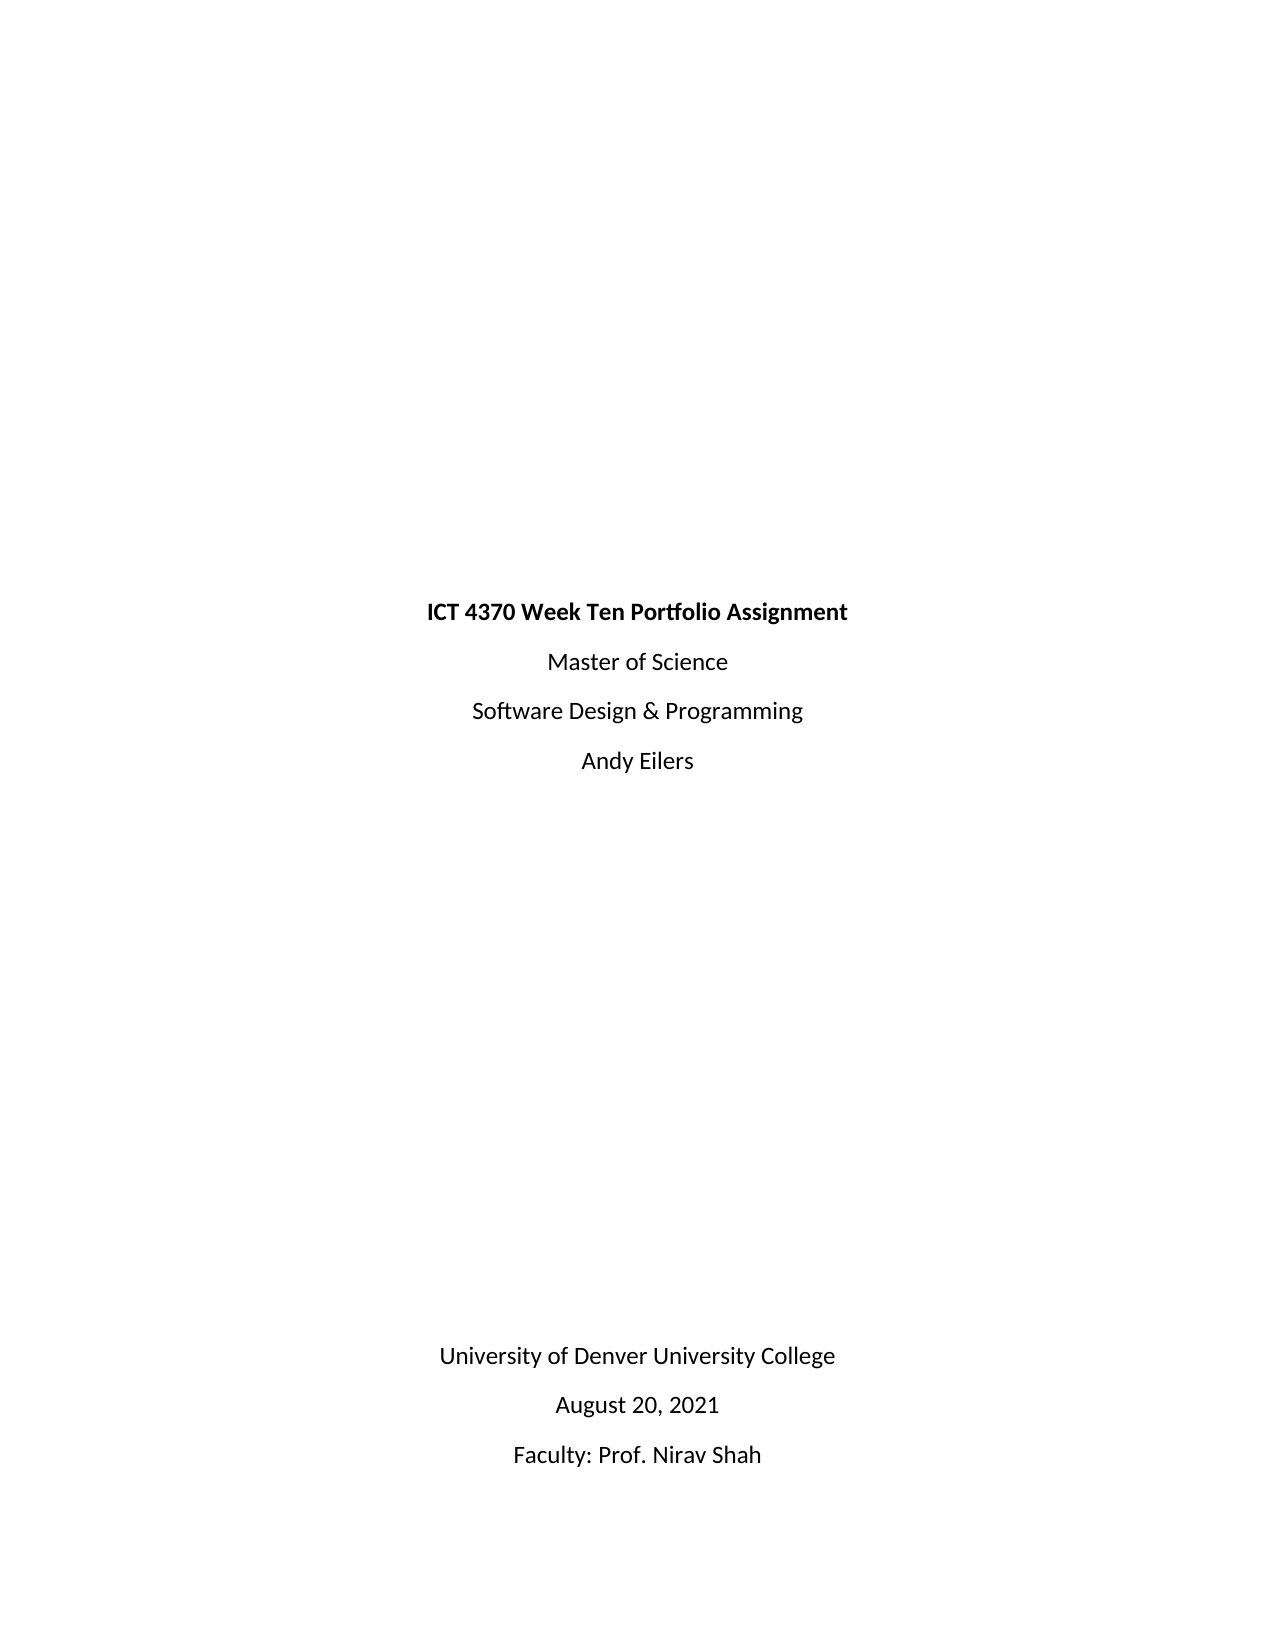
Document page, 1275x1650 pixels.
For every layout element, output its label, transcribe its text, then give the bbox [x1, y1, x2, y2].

text Software Design & Programming [150, 695, 1125, 726]
text ICT 4370 Week Ten Portfolio Assignment [150, 596, 1125, 627]
text Faculty: Prof. Nirav Shah [150, 1439, 1125, 1470]
text University of Denver University College [150, 1340, 1125, 1371]
text August 20, 2021 [150, 1389, 1125, 1420]
text Andy Eilers [150, 745, 1125, 776]
text Master of Science [150, 646, 1125, 676]
